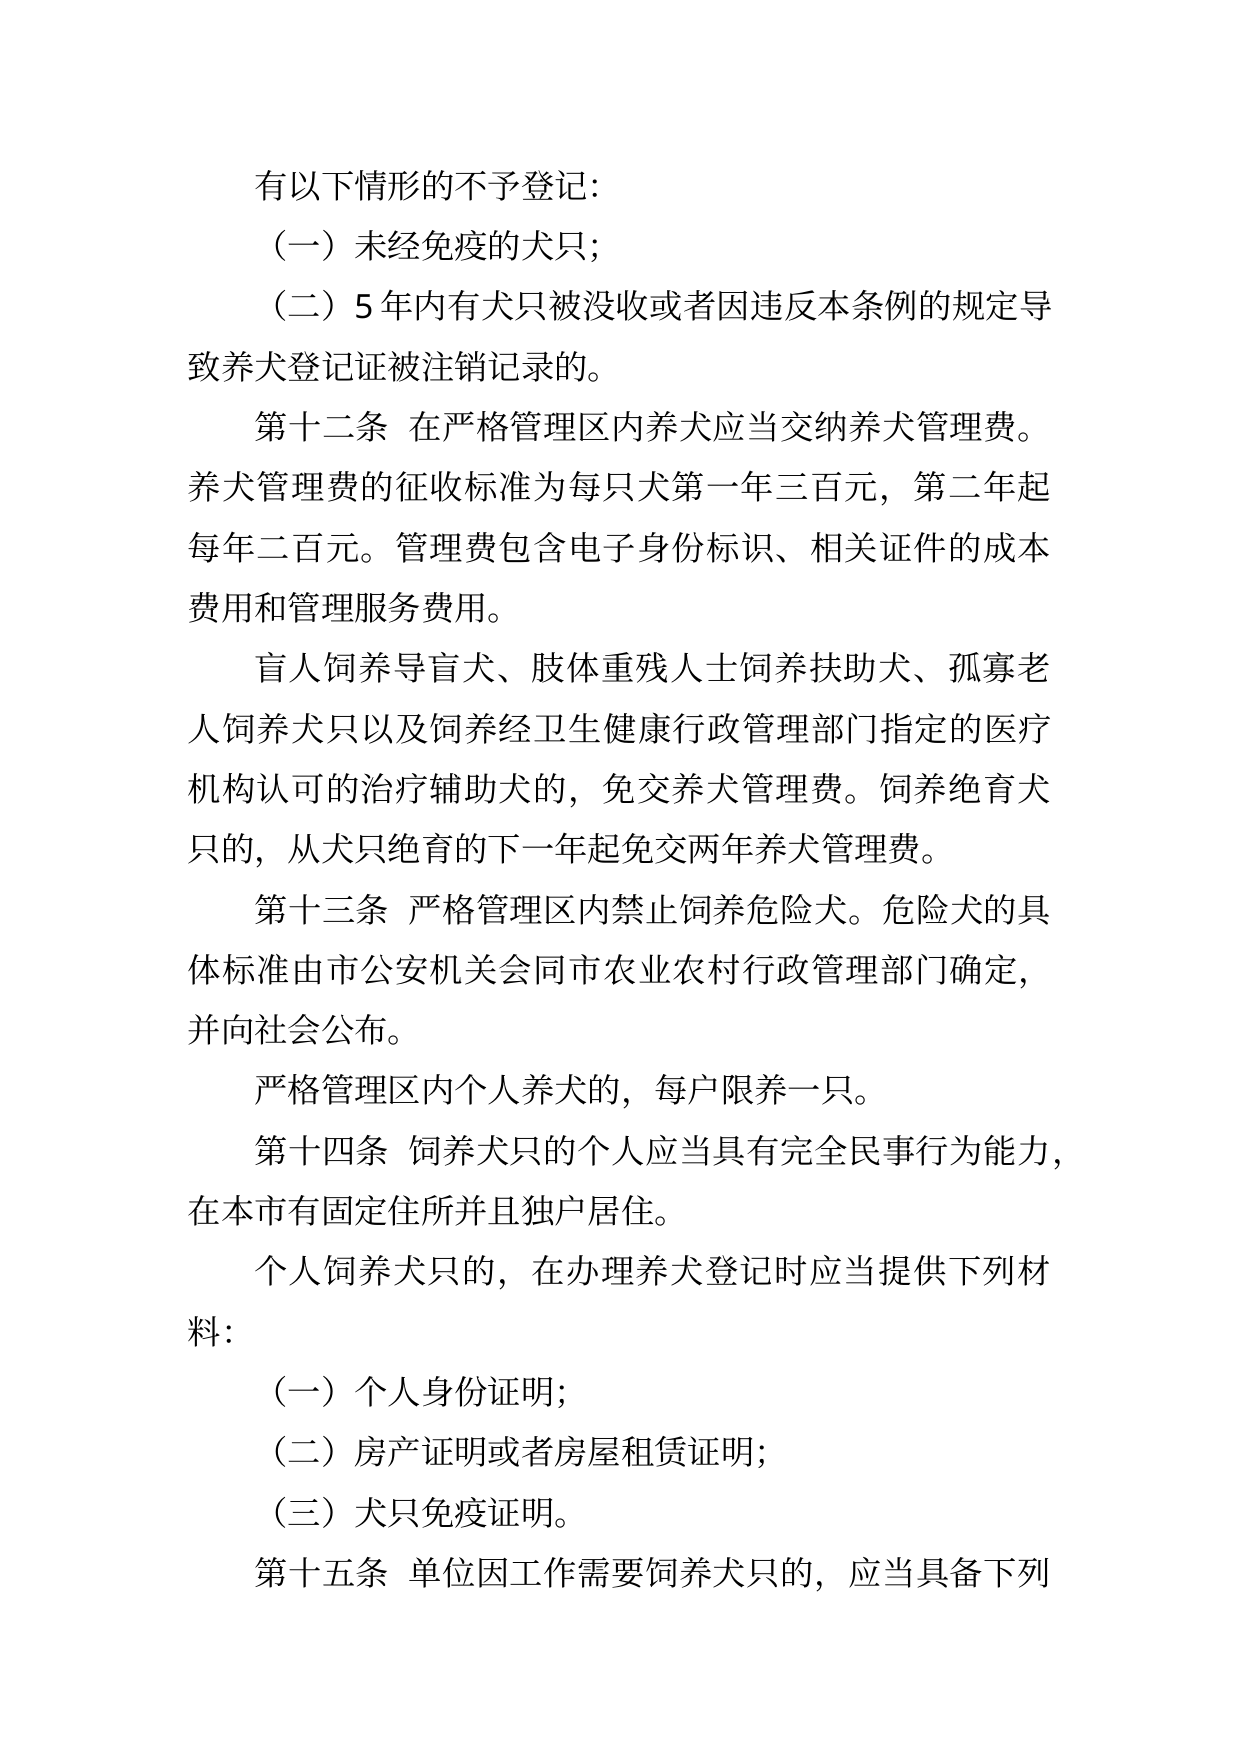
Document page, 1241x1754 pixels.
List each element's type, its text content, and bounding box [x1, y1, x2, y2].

text 严格管理区内个人养犬的，每户限养一只。 [187, 1055, 1053, 1115]
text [187, 1537, 1053, 1597]
text （二）房产证明或者房屋租赁证明； [187, 1417, 1053, 1477]
list 未经免疫的犬只； [187, 210, 1053, 271]
text 有以下情形的不予登记： [187, 150, 1053, 210]
text 第十二条 在严格管理区内养犬应当交纳养犬管理费。养犬管理费的征收标准为每只犬第一年三百元，第二年起每年二百元。管理费包含电子身份标识、相关证件的成本费用和管理服务费用。 [187, 391, 1053, 632]
text 第十三条 严格管理区内禁止饲养危险犬。危险犬的具体标准由市公安机关会同市农业农村行政管理部门确定，并向社会公布。 [187, 874, 1053, 1055]
text 盲人饲养导盲犬、肢体重残人士饲养扶助犬、孤寡老人饲养犬只以及饲养经卫生健康行政管理部门指定的医疗机构认可的治疗辅助犬的，免交养犬管理费。饲养绝育犬只的，从犬只绝育的下一年起免交两年养犬管理费。 [187, 632, 1053, 874]
text （一）个人身份证明； [187, 1356, 1053, 1417]
text 第十四条 饲养犬只的个人应当具有完全民事行为能力，在本市有固定住所并且独户居住。 [187, 1115, 1053, 1236]
list 5年内有犬只被没收或者因违反本条例的规定导致养犬登记证被注销记录的。 [187, 271, 1053, 391]
text 个人饲养犬只的，在办理养犬登记时应当提供下列材料： [187, 1236, 1053, 1356]
text （三）犬只免疫证明。 [187, 1477, 1053, 1537]
